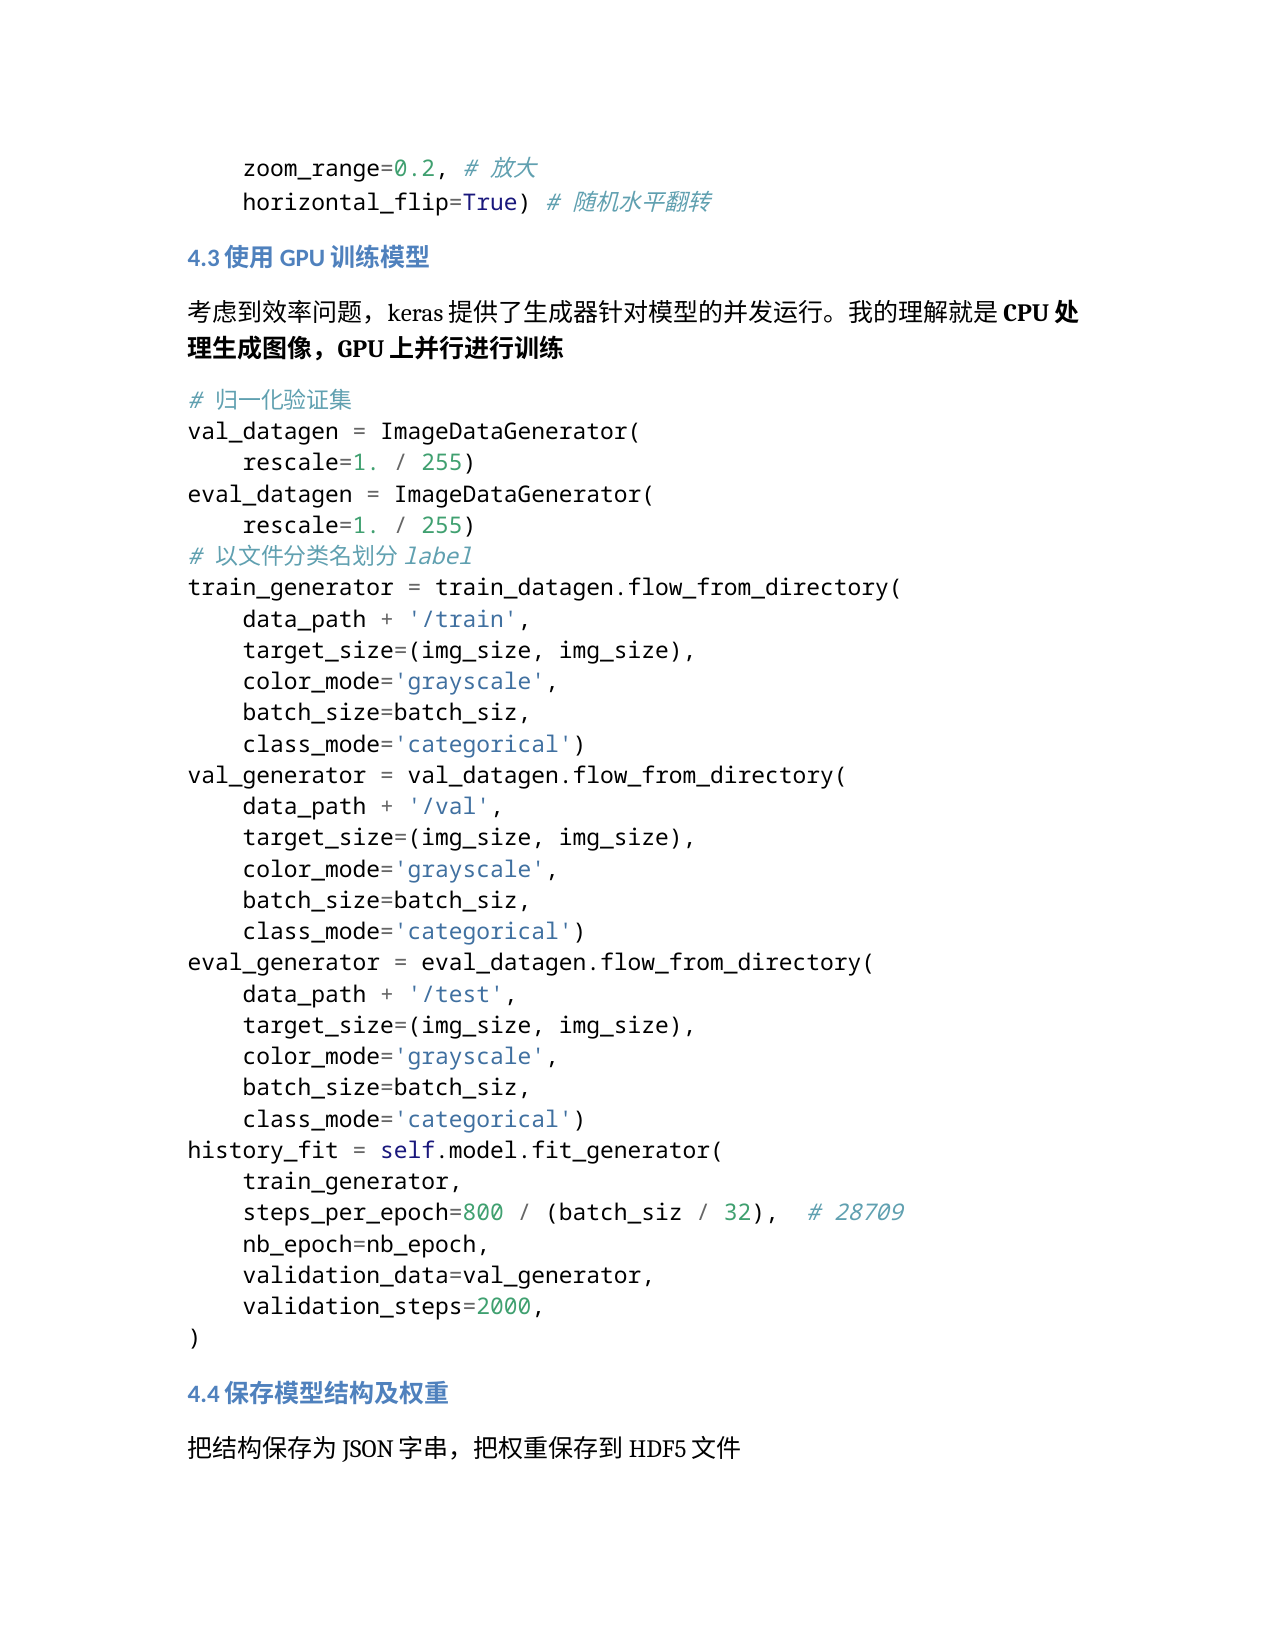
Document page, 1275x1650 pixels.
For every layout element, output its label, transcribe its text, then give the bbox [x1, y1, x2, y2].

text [187, 150, 1087, 217]
text 把结构保存为JSON字串，把权重保存到HDF5文件 [187, 1428, 1087, 1464]
subtitle 4.3使用GPU训练模型 [187, 237, 1087, 274]
text 考虑到效率问题，keras提供了生成器针对模型的并发运行。我的理解就是CPU处理生成图像，GPU上并行进行训练 [187, 292, 1087, 365]
subtitle 4.4保存模型结构及权重 [187, 1373, 1087, 1409]
text # 归一化验证集 val_datagen = ImageDataGenerator( rescale=1. / 255) eval_datagen = ImageDataGenerator( rescale=1. / 255) # 以文件分类名划分label train_generator = train_datagen.flow_from_directory( data_path + '/train', target_size=(img_size, img_size), color_mode='grayscale', batch_size=batch_siz, class_mode='categorical') val_generator = val_datagen.flow_from_directory( data_path + '/val', target_size=(img_size, img_size), color_mode='grayscale', batch_size=batch_siz, class_mode='categorical') eval_generator = eval_datagen.flow_from_directory( data_path + '/test', target_size=(img_size, img_size), color_mode='grayscale', batch_size=batch_siz, class_mode='categorical') history_fit = self.model.fit_generator( train_generator, steps_per_epoch=800 / (batch_siz / 32), # 28709 nb_epoch=nb_epoch, validation_data=val_generator, validation_steps=2000, ) [187, 384, 1087, 1352]
